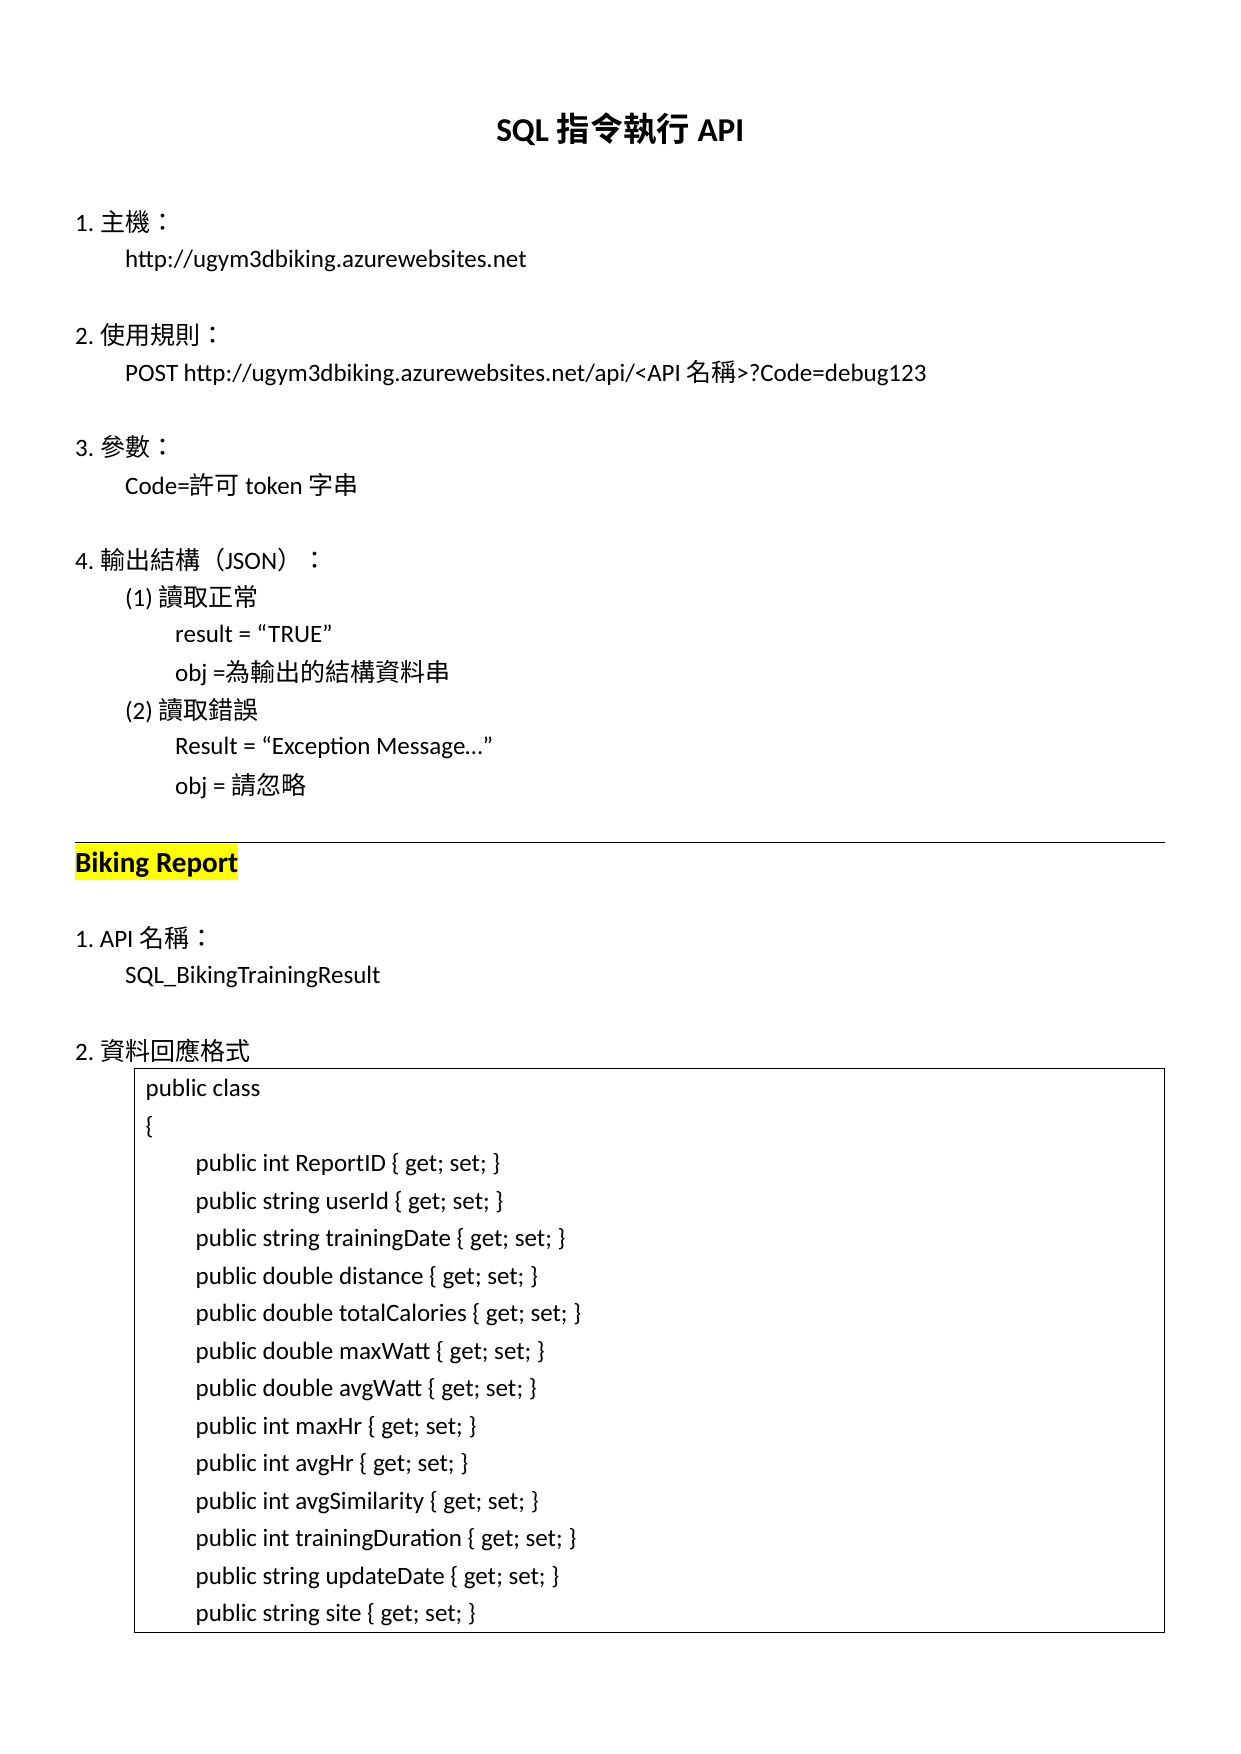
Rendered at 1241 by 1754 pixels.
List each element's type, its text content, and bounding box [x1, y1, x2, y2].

text result = “TRUE” [75, 614, 1165, 652]
text (2) 讀取錯誤 [75, 689, 1165, 727]
text (1) 讀取正常 [75, 577, 1165, 614]
text obj = 請忽略 [75, 764, 1165, 802]
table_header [135, 1069, 1164, 1632]
text 1. 主機： [75, 202, 1165, 239]
text 4. 輸出結構（JSON）： [75, 539, 1165, 577]
text Code=許可 token 字串 [75, 464, 1165, 502]
text SQL_BikingTrainingResult [75, 956, 1165, 993]
text 3. 參數： [75, 427, 1165, 464]
text obj =為輸出的結構資料串 [75, 652, 1165, 689]
text 2. 使用規則： [75, 314, 1165, 352]
text Biking Report [75, 843, 1165, 881]
text 2. 資料回應格式 [75, 1031, 1165, 1068]
text 1. API 名稱： [75, 918, 1165, 956]
text http://ugym3dbiking.azurewebsites.net [75, 239, 1165, 277]
text Result = “Exception Message…” [75, 727, 1165, 764]
text POST http://ugym3dbiking.azurewebsites.net/api/<API名稱>?Code=debug123 [75, 352, 1165, 389]
text SQL 指令執行 API [75, 89, 1165, 164]
